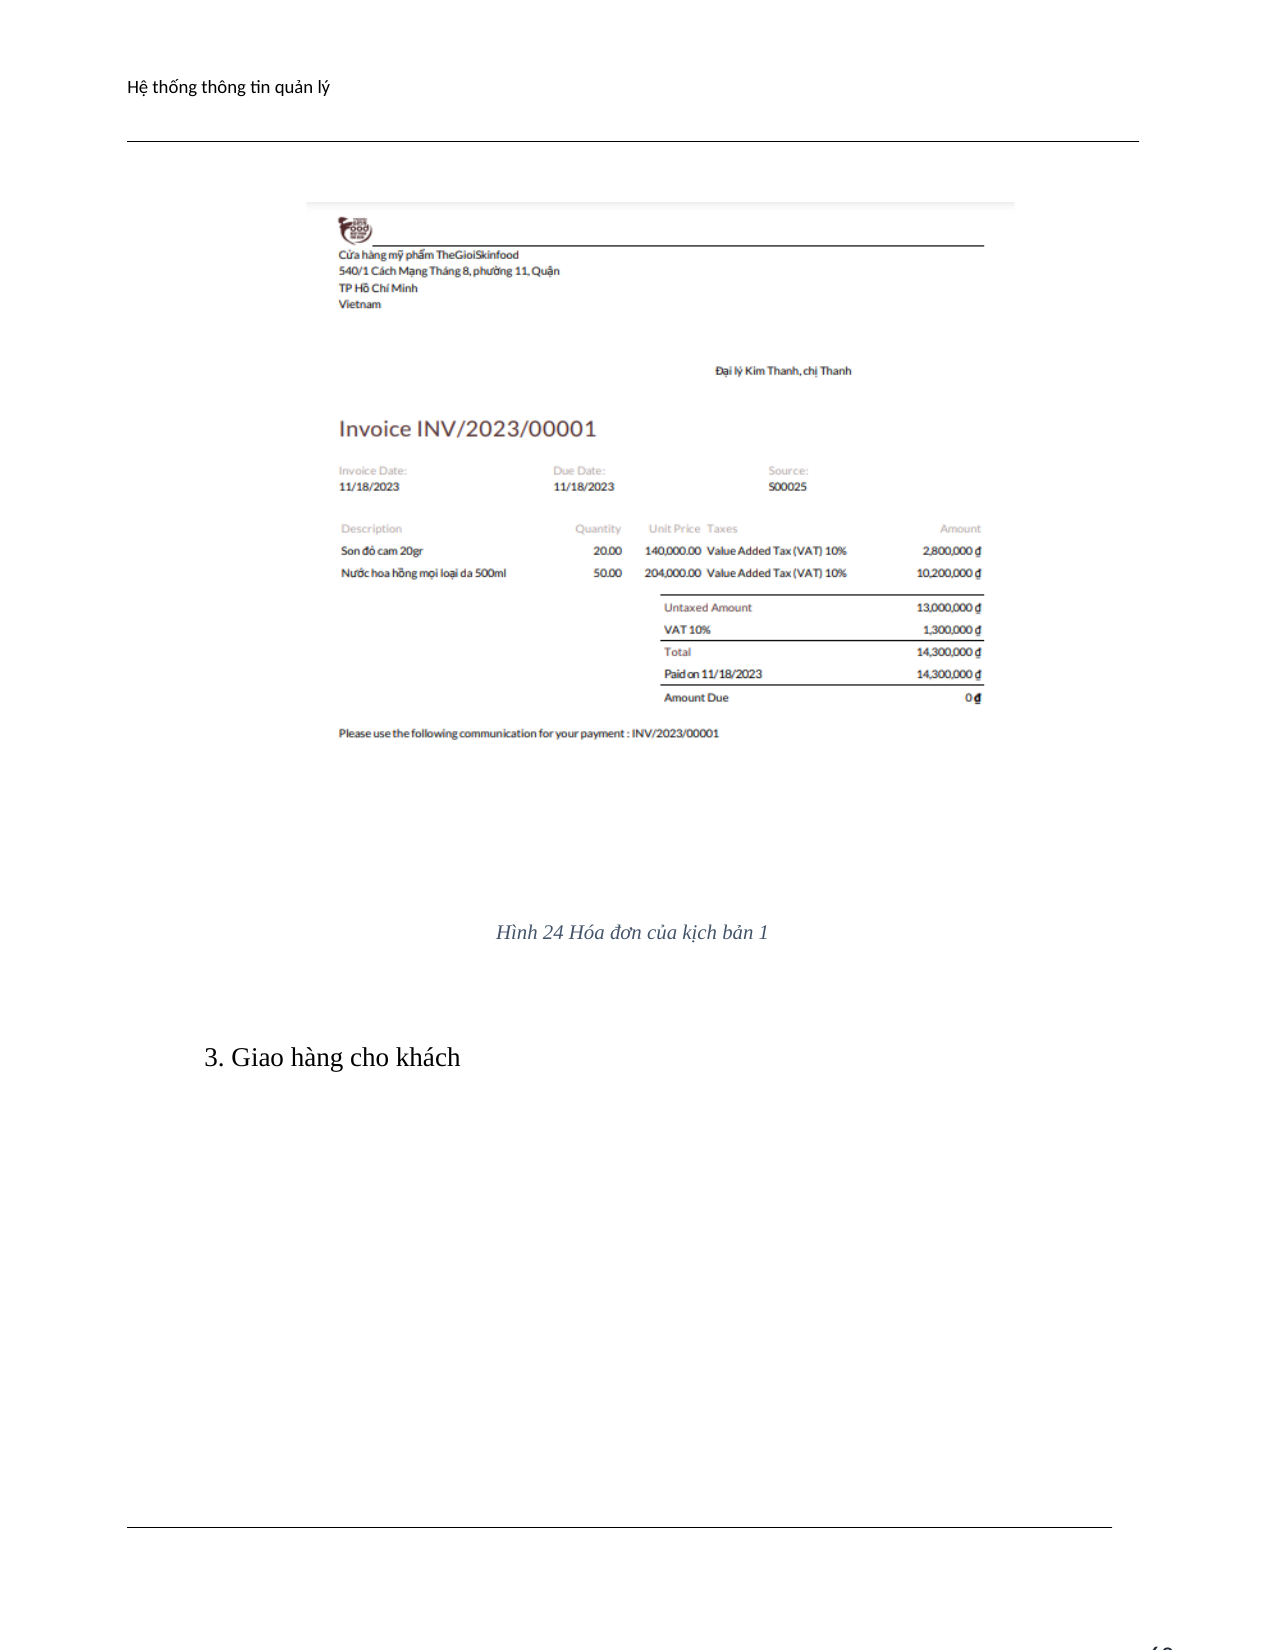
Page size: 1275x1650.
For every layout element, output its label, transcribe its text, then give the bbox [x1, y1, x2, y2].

text Hình 24 Hóa đơn của kịch bản 1 [127, 920, 1139, 944]
list Giao hàng cho khách [150, 1041, 1117, 1072]
picture [306, 202, 1015, 904]
